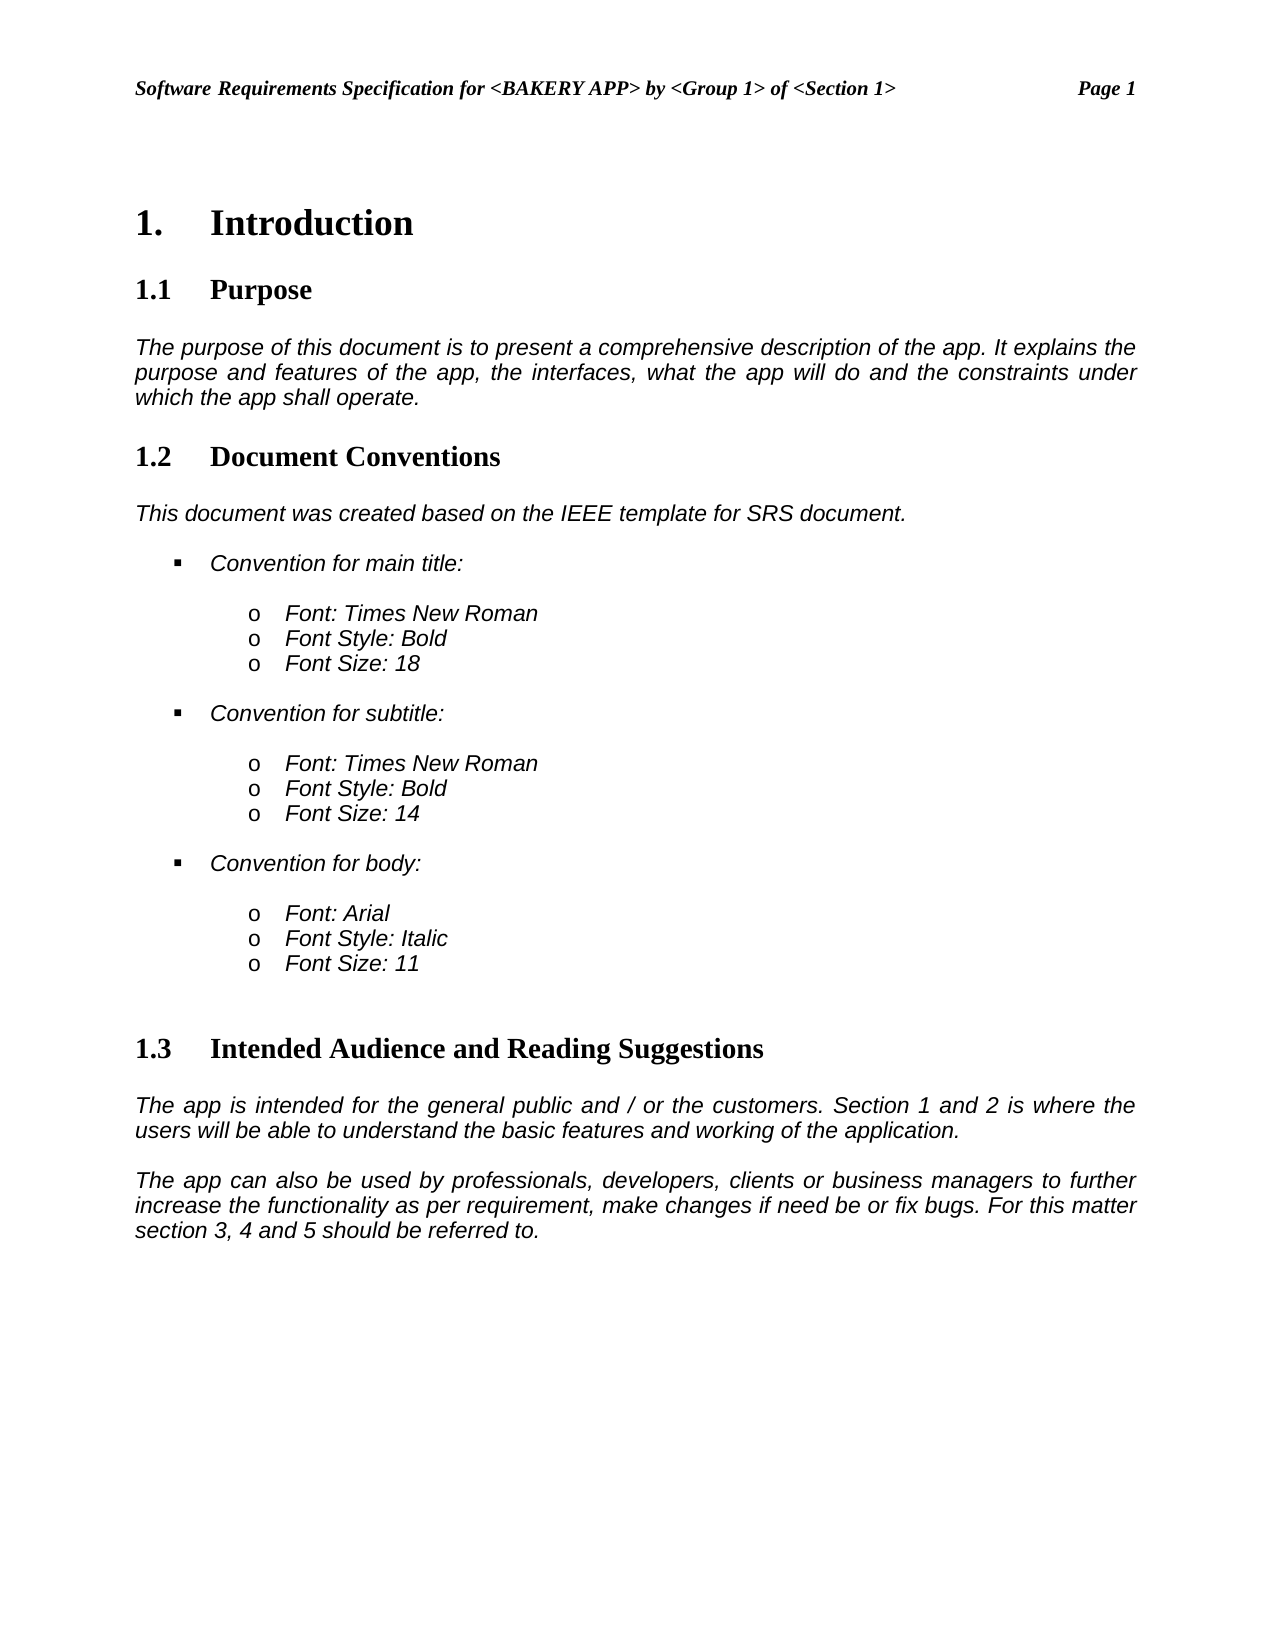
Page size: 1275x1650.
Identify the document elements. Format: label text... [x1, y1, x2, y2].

text This document was created based on the IEEE template for SRS document. [135, 502, 1140, 527]
list Font Size: 11 [247, 952, 1140, 977]
list Convention for body: [172, 852, 1140, 877]
list Convention for subtitle: [172, 702, 1140, 727]
list Font Style: Bold [247, 627, 1140, 652]
subtitle Document Conventions [135, 439, 1140, 473]
list Font Style: Bold [247, 777, 1140, 802]
list Font: Times New Roman [247, 752, 1140, 777]
text The app can also be used by professionals, developers, clients or business managers to further increase the functionality as per requirement, make changes if need be or fix bugs. For this matter section 3, 4 and 5 should be referred to. [135, 1169, 1140, 1244]
list Convention for main title: [172, 552, 1140, 577]
list Font Size: 18 [247, 652, 1140, 677]
list Font Style: Italic [247, 927, 1140, 952]
list Font: Arial [247, 902, 1140, 927]
subtitle Intended Audience and Reading Suggestions [135, 1031, 1140, 1064]
subtitle Purpose [135, 272, 1140, 306]
text The purpose of this document is to present a comprehensive description of the app. It explains the purpose and features of the app, the interfaces, what the app will do and the constraints under which the app shall operate. [135, 335, 1140, 410]
list Font: Times New Roman [247, 602, 1140, 627]
subtitle Introduction [135, 200, 1140, 243]
text The app is intended for the general public and / or the customers. Section 1 and 2 is where the users will be able to understand the basic features and working of the application. [135, 1094, 1140, 1144]
list Font Size: 14 [247, 802, 1140, 827]
